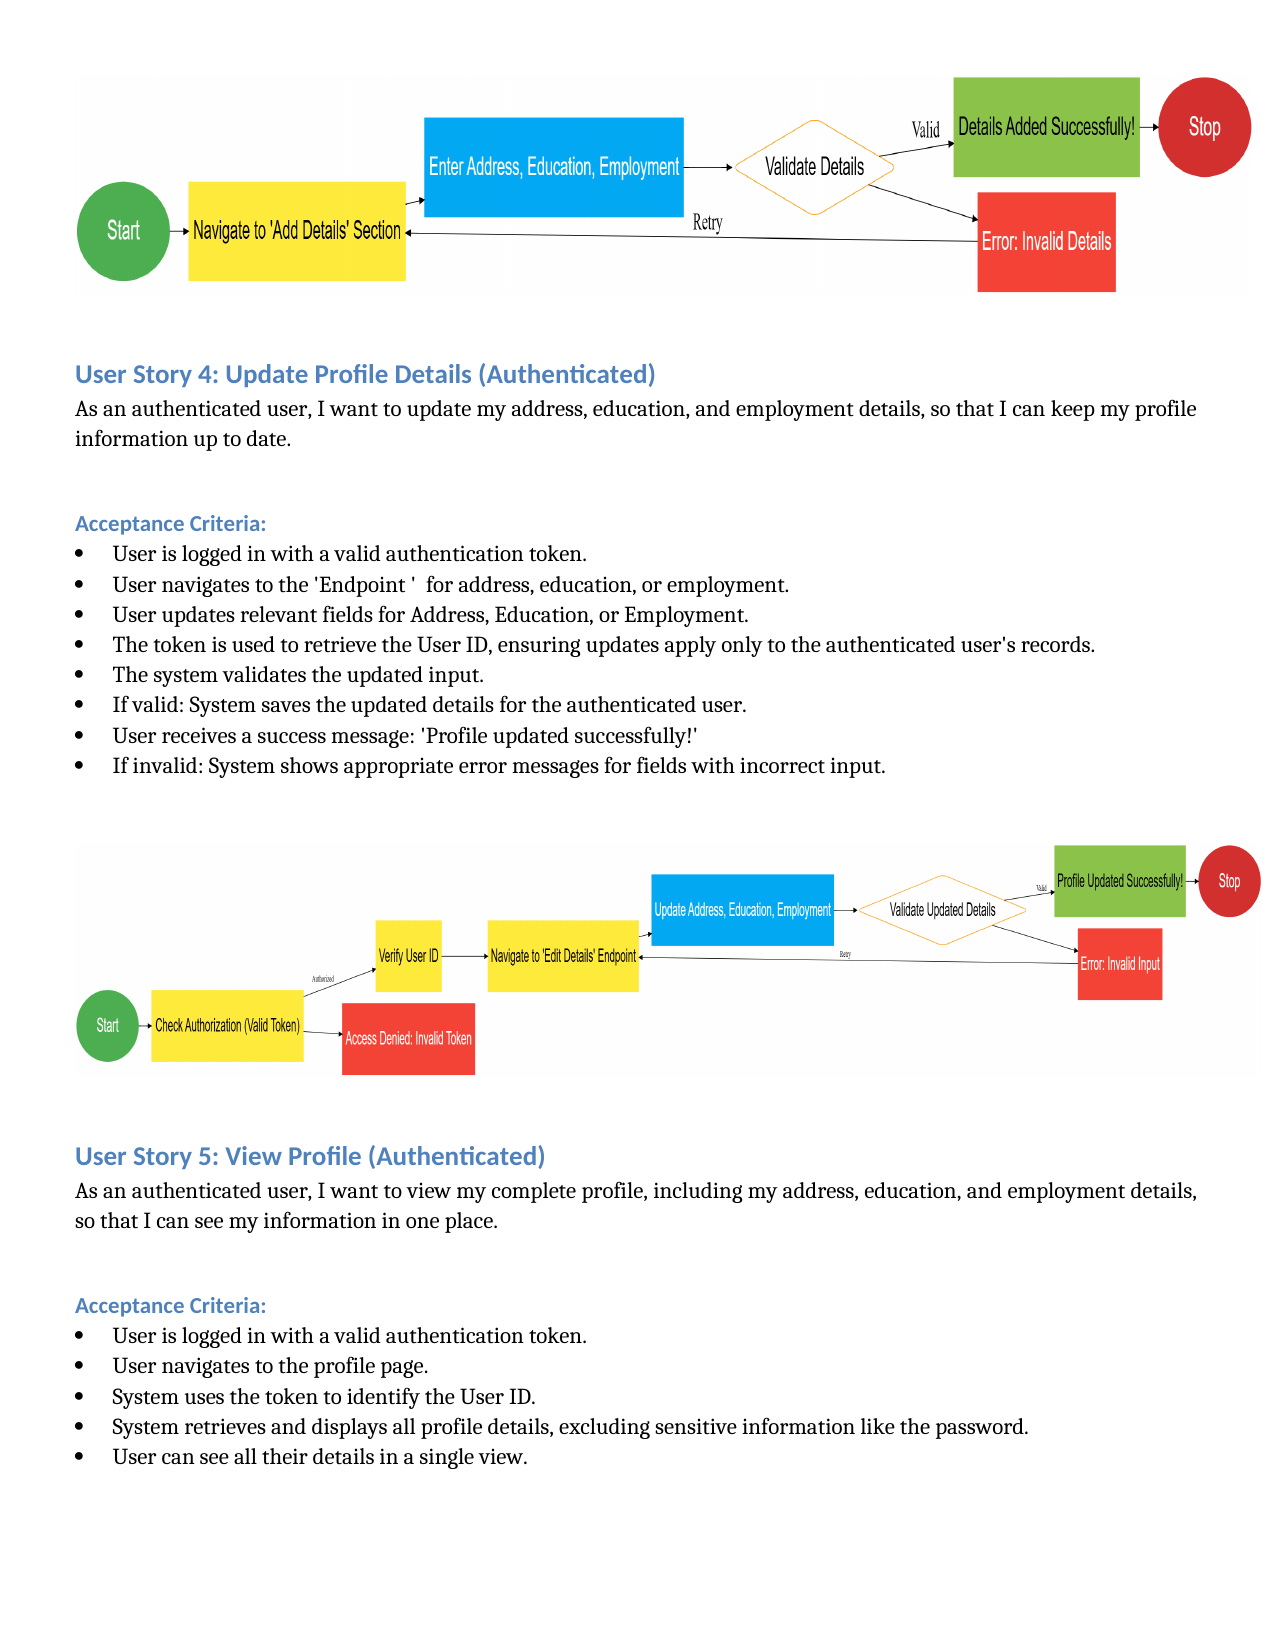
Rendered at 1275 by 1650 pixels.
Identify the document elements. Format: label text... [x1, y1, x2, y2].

list The system validates the updated input. [75, 662, 1200, 688]
list User is logged in with a valid authentication token. [75, 541, 1200, 567]
subtitle User Story 5: View Profile (Authenticated) [75, 1102, 1200, 1173]
list If invalid: System shows appropriate error messages for fields with incorrect input. [75, 753, 1200, 779]
text As an authenticated user, I want to update my address, education, and employment details, so that I can keep my profile information up to date. [75, 396, 1200, 452]
text As an authenticated user, I want to view my complete profile, including my address, education, and employment details, so that I can see my information in one place. [75, 1177, 1200, 1234]
subtitle Acceptance Criteria: [75, 1259, 1200, 1319]
picture [75, 843, 1262, 1077]
list User navigates to the profile page. [75, 1353, 1200, 1380]
list System retrieves and displays all profile details, excluding sensitive information like the password. [75, 1414, 1200, 1440]
list User updates relevant fields for Address, Education, or Employment. [75, 602, 1200, 628]
list System uses the token to identify the User ID. [75, 1383, 1200, 1410]
subtitle Acceptance Criteria: [75, 477, 1200, 537]
list User can see all their details in a single view. [75, 1444, 1200, 1470]
list User navigates to the 'Endpoint ' for address, education, or employment. [75, 571, 1200, 598]
list If valid: System saves the updated details for the authenticated user. [75, 692, 1200, 718]
list User receives a success message: 'Profile updated successfully!' [75, 722, 1200, 749]
subtitle User Story 4: Update Profile Details (Authenticated) [75, 320, 1200, 391]
picture [75, 75, 1253, 295]
list User is logged in with a valid authentication token. [75, 1323, 1200, 1349]
list The token is used to retrieve the User ID, ensuring updates apply only to the authenticated user's records. [75, 632, 1200, 658]
